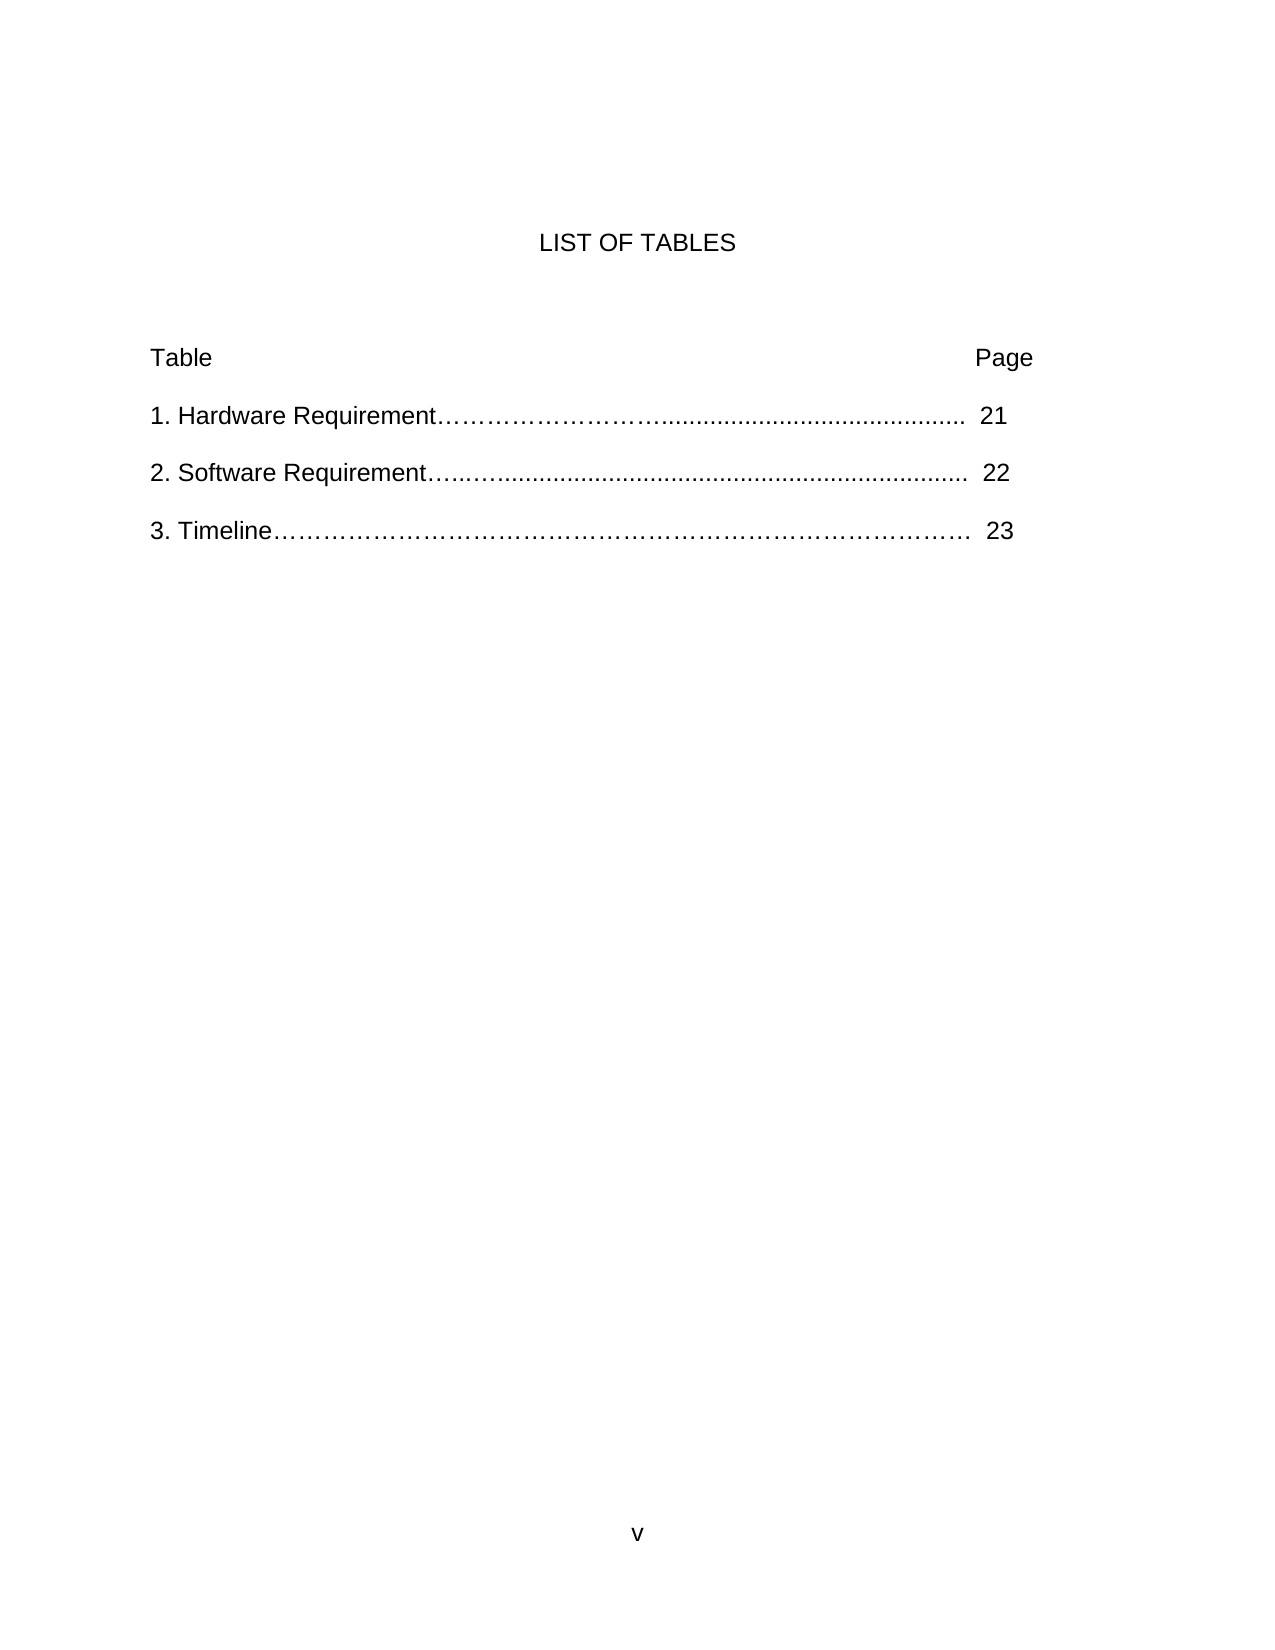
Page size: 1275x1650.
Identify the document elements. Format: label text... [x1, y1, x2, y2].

text 1. Hardware Requirement………………………............................................ 21 [150, 401, 1125, 429]
text LIST OF TABLES [150, 228, 1125, 257]
text Table Page [150, 343, 1125, 372]
text 3. Timeline………………………………………………………………………… 23 [150, 516, 1125, 544]
text 2. Software Requirement…...….................................................................... 22 [150, 458, 1125, 487]
